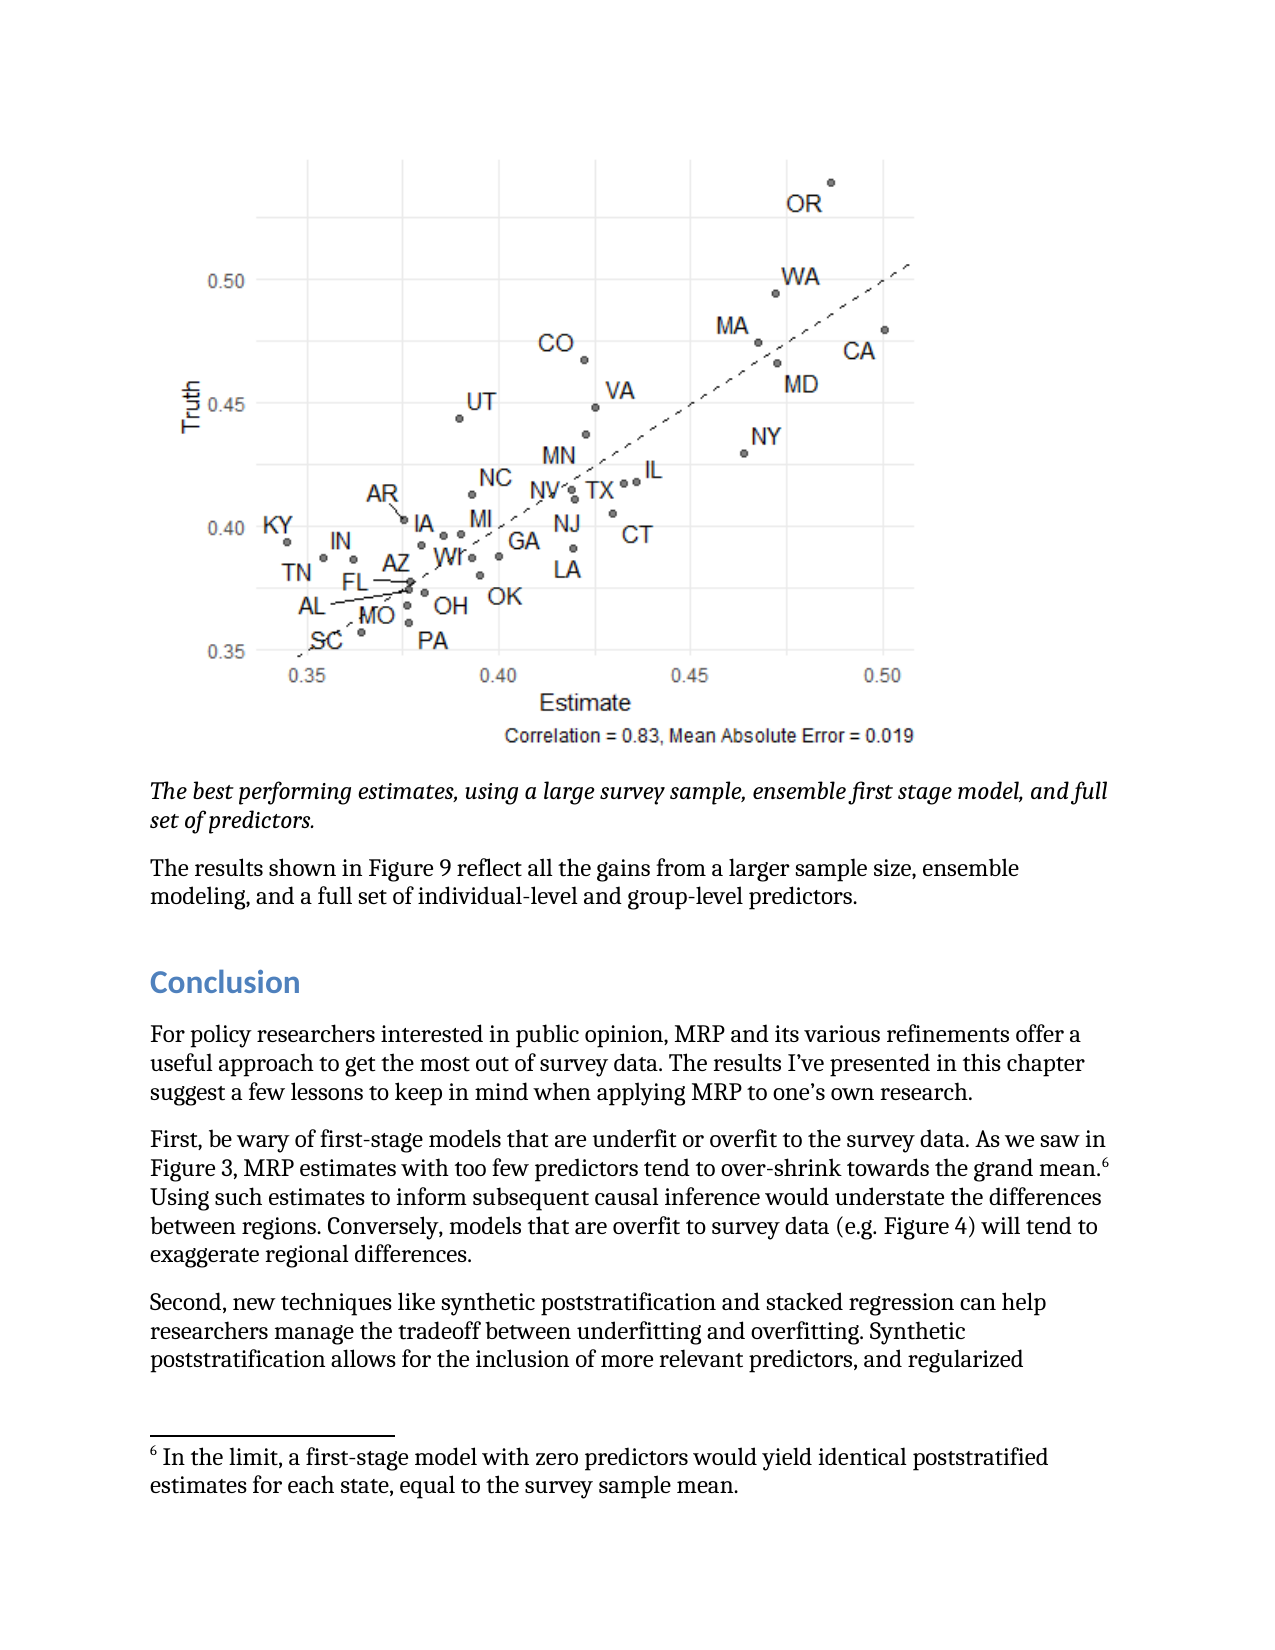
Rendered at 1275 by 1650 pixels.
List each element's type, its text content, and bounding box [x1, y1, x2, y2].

text The best performing estimates, using a large survey sample, ensemble first stage model, and full set of predictors. [150, 777, 1125, 835]
picture [168, 150, 927, 757]
text For policy researchers interested in public opinion, MRP and its various refinements offer a useful approach to get the most out of survey data. The results I’ve presented in this chapter suggest a few lessons to keep in mind when applying MRP to one’s own research. [150, 1020, 1125, 1107]
text The results shown in Figure 9 reflect all the gains from a larger sample size, ensemble modeling, and a full set of individual-level and group-level predictors. [150, 853, 1125, 911]
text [150, 1288, 1125, 1374]
text First, be wary of first-stage models that are underfit or overfit to the survey data. As we saw in Figure 3, MRP estimates with too few predictors tend to over-shrink towards the grand mean. Using such estimates to inform subsequent causal inference would understate the differences between regions. Conversely, models that are overfit to survey data (e.g. Figure 4) will tend to exaggerate regional differences. [150, 1125, 1125, 1269]
subtitle Conclusion [150, 961, 1125, 1002]
